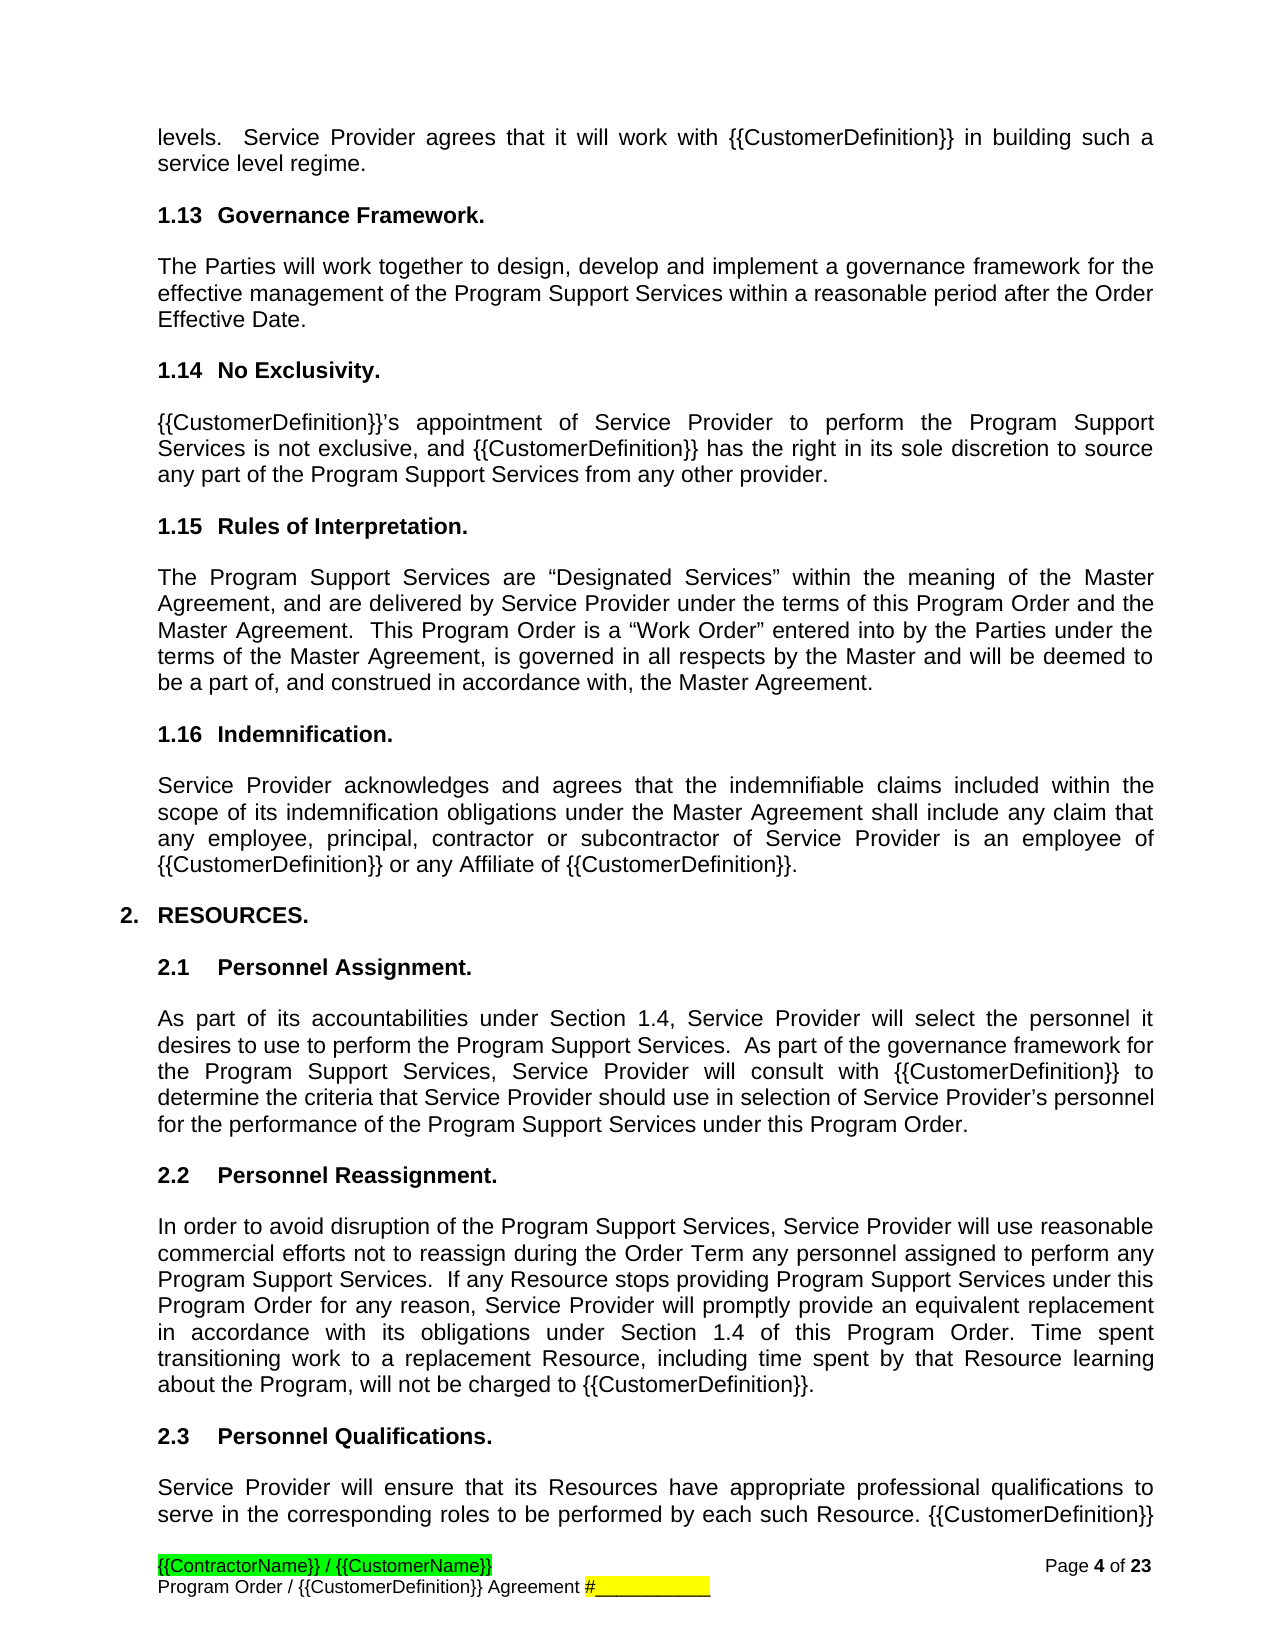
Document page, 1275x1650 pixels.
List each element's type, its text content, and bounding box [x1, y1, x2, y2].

subtitle Personnel Qualifications. [157, 1423, 1155, 1449]
subtitle No Exclusivity. [157, 357, 1155, 383]
subtitle Personnel Reassignment. [157, 1162, 1155, 1188]
text In order to avoid disruption of the Program Support Services, Service Provider will use reasonable commercial efforts not to reassign during the Order Term any personnel assigned to perform any Program Support Services. If any Resource stops providing Program Support Services under this Program Order for any reason, Service Provider will promptly provide an equivalent replacement in accordance with its obligations under Section 1.4 of this Program Order. Time spent transitioning work to a replacement Resource, including time spent by that Resource learning about the Program, will not be charged to {{CustomerDefinition}}. [157, 1213, 1155, 1398]
text The Parties will work together to design, develop and implement a governance framework for the effective management of the Program Support Services within a reasonable period after the Order Effective Date. [157, 253, 1155, 332]
subtitle Governance Framework. [157, 202, 1155, 228]
subtitle Resources. [120, 902, 1155, 929]
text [157, 1474, 1155, 1527]
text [157, 124, 1155, 177]
text {{CustomerDefinition}}’s appointment of Service Provider to perform the Program Support Services is not exclusive, and {{CustomerDefinition}} has the right in its sole discretion to source any part of the Program Support Services from any other provider. [157, 408, 1155, 488]
subtitle Rules of Interpretation. [157, 513, 1155, 539]
subtitle Indemnification. [157, 721, 1155, 747]
text As part of its accountabilities under Section 1.4, Service Provider will select the personnel it desires to use to perform the Program Support Services. As part of the governance framework for the Program Support Services, Service Provider will consult with {{CustomerDefinition}} to determine the criteria that Service Provider should use in selection of Service Provider’s personnel for the performance of the Program Support Services under this Program Order. [157, 1005, 1155, 1137]
text The Program Support Services are “Designated Services” within the meaning of the Master Agreement, and are delivered by Service Provider under the terms of this Program Order and the Master Agreement. This Program Order is a “Work Order” entered into by the Parties under the terms of the Master Agreement, is governed in all respects by the Master and will be deemed to be a part of, and construed in accordance with, the Master Agreement. [157, 564, 1155, 696]
text Service Provider acknowledges and agrees that the indemnifiable claims included within the scope of its indemnification obligations under the Master Agreement shall include any claim that any employee, principal, contractor or subcontractor of Service Provider is an employee of {{CustomerDefinition}} or any Affiliate of {{CustomerDefinition}}. [157, 772, 1155, 877]
subtitle Personnel Assignment. [157, 954, 1155, 980]
